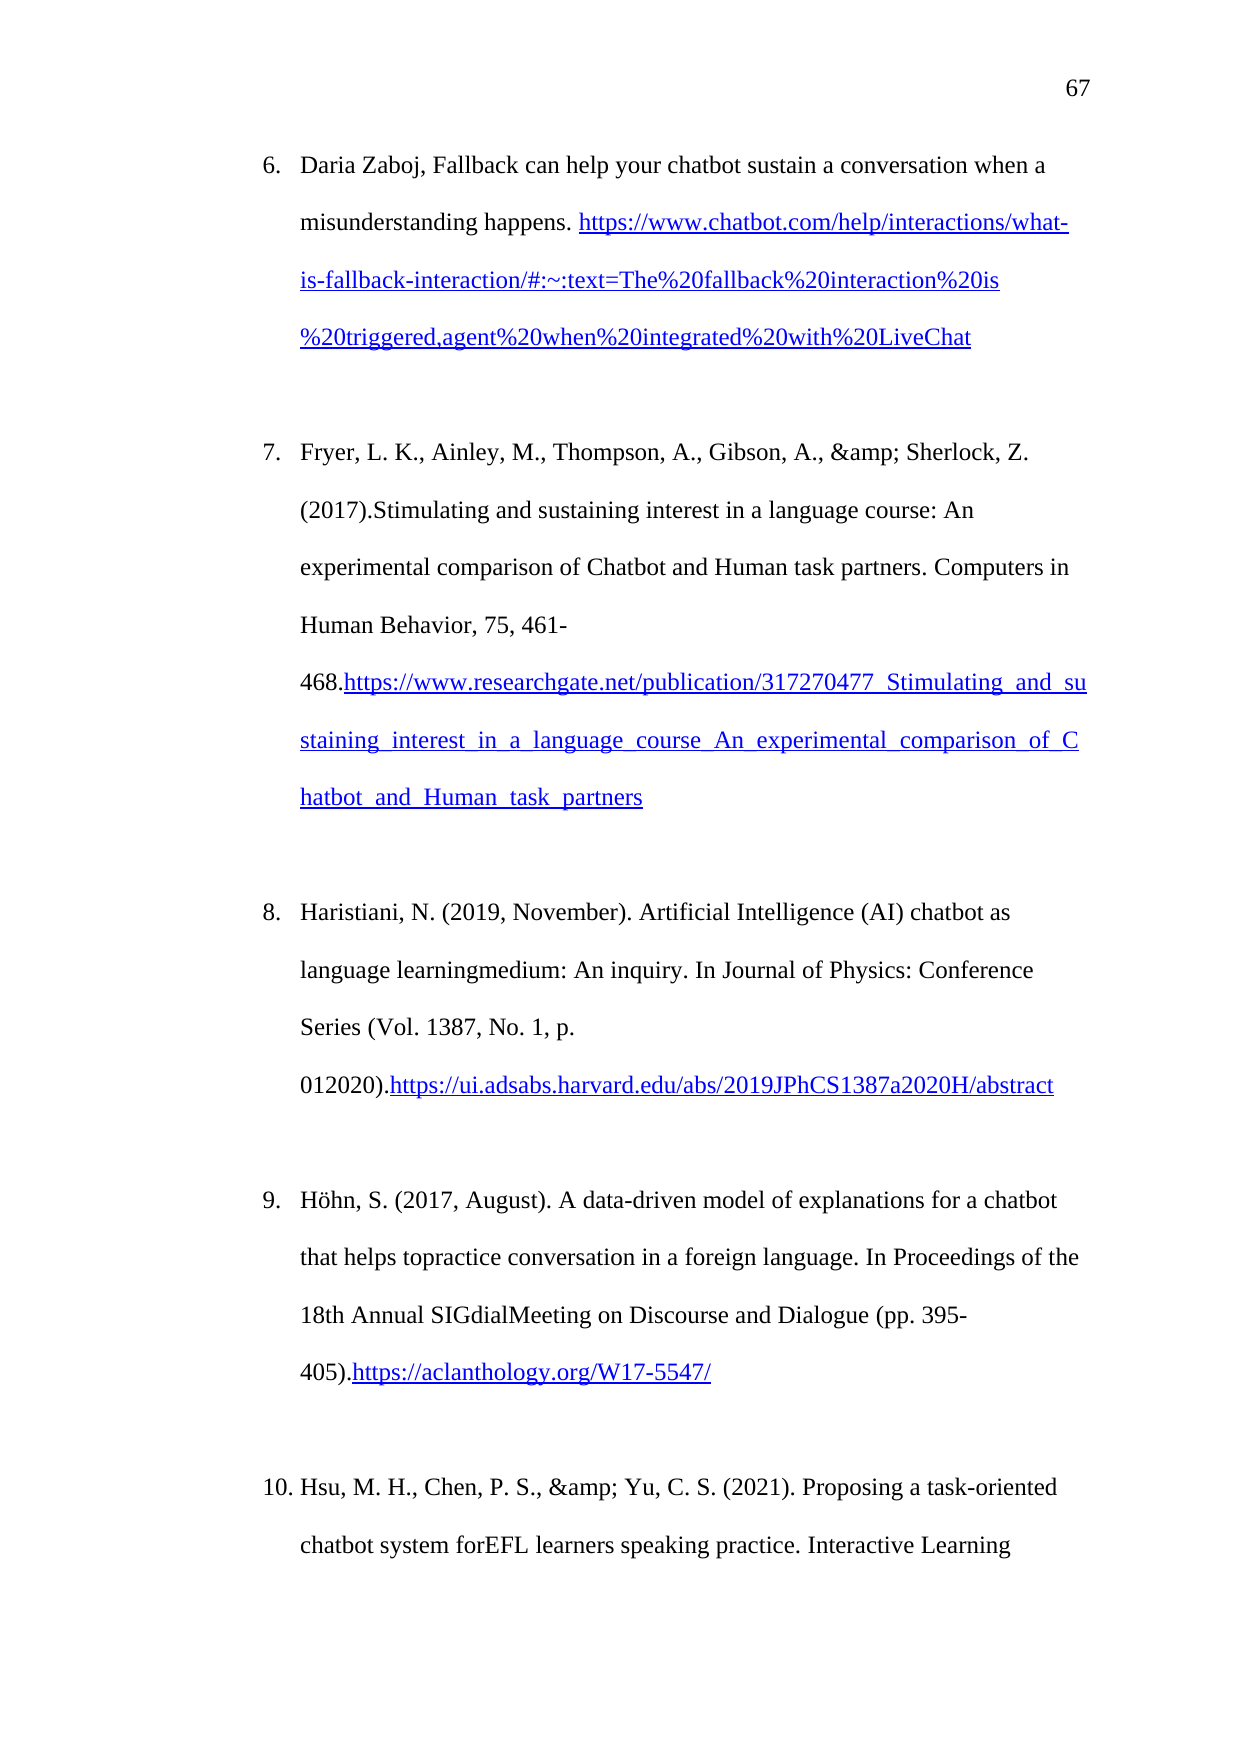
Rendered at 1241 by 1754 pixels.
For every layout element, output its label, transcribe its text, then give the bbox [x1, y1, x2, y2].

list Höhn, S. (2017, August). A data-driven model of explanations for a chatbot that helps topractice conversation in a foreign language. In Proceedings of the 18th Annual SIGdialMeeting on Discourse and Dialogue (pp. 395-405).https://aclanthology.org/W17-5547/ [262, 1185, 1090, 1386]
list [262, 1472, 1090, 1559]
list Fryer, L. K., Ainley, M., Thompson, A., Gibson, A., &amp; Sherlock, Z. (2017).Stimulating and sustaining interest in a language course: An experimental comparison of Chatbot and Human task partners. Computers in Human Behavior, 75, 461-468.https://www.researchgate.net/publication/317270477_Stimulating_and_sustaining_interest_in_a_language_course_An_experimental_comparison_of_Chatbot_and_Human_task_partners [262, 437, 1090, 811]
list Daria Zaboj, Fallback can help your chatbot sustain a conversation when a misunderstanding happens. https://www.chatbot.com/help/interactions/what-is-fallback-interaction/#:~:text=The%20fallback%20interaction%20is%20triggered,agent%20when%20integrated%20with%20LiveChat [262, 150, 1090, 351]
list Haristiani, N. (2019, November). Artificial Intelligence (AI) chatbot as language learningmedium: An inquiry. In Journal of Physics: Conference Series (Vol. 1387, No. 1, p. 012020).https://ui.adsabs.harvard.edu/abs/2019JPhCS1387a2020H/abstract [262, 897, 1090, 1099]
